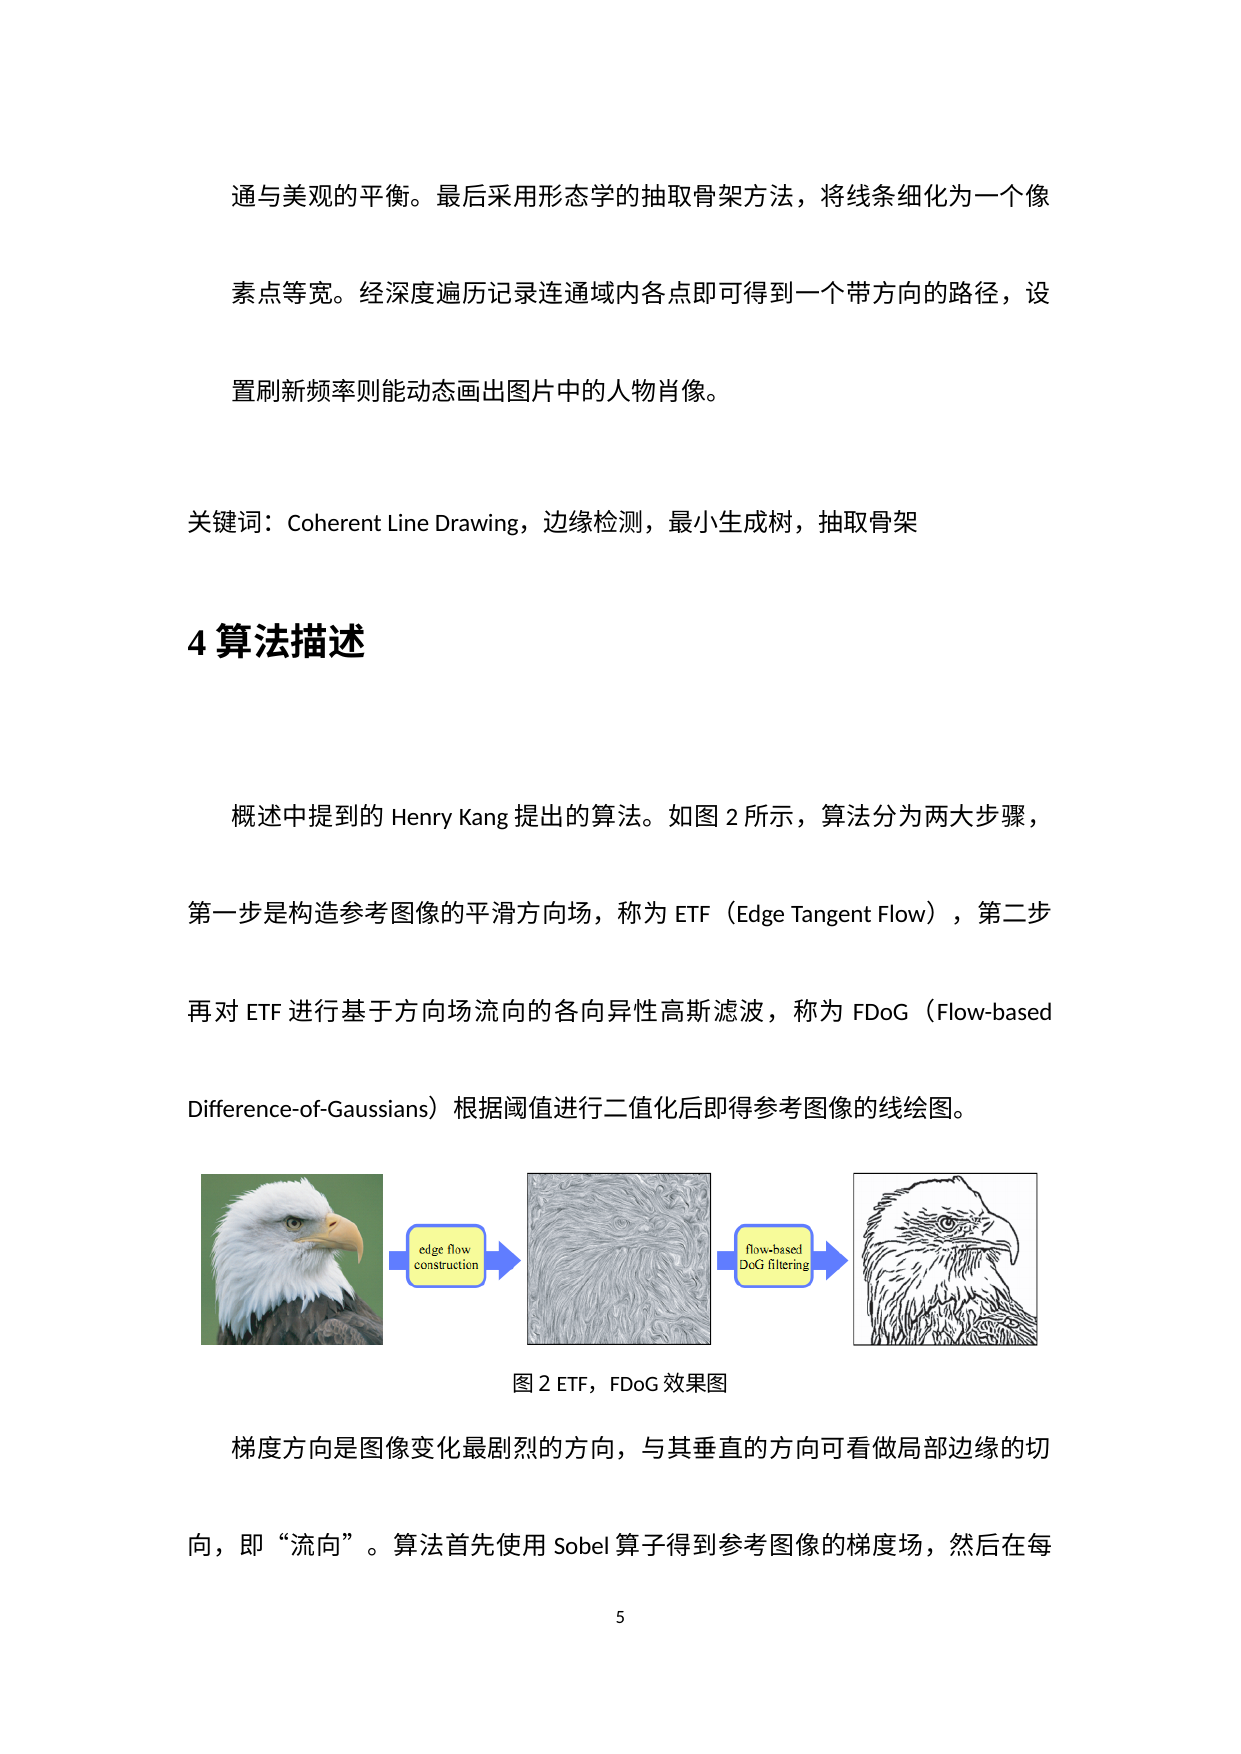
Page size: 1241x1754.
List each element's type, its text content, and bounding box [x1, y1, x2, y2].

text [231, 162, 1053, 422]
text 概述中提到的Henry Kang提出的算法。如图2所示，算法分为两大步骤，第一步是构造参考图像的平滑方向场，称为ETF（Edge Tangent Flow），第二步再对ETF进行基于方向场流向的各向异性高斯滤波，称为FDoG（Flow-based Difference-of-Gaussians）根据阈值进行二值化后即得参考图像的线绘图。 [187, 782, 1053, 1139]
subtitle 4 算法描述 [187, 606, 1053, 671]
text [187, 1414, 1053, 1576]
text 关键词：Coherent Line Drawing，边缘检测，最小生成树，抽取骨架 [187, 488, 1053, 553]
picture [187, 1157, 1052, 1348]
text 图2 ETF，FDoG效果图 [187, 1366, 1053, 1398]
